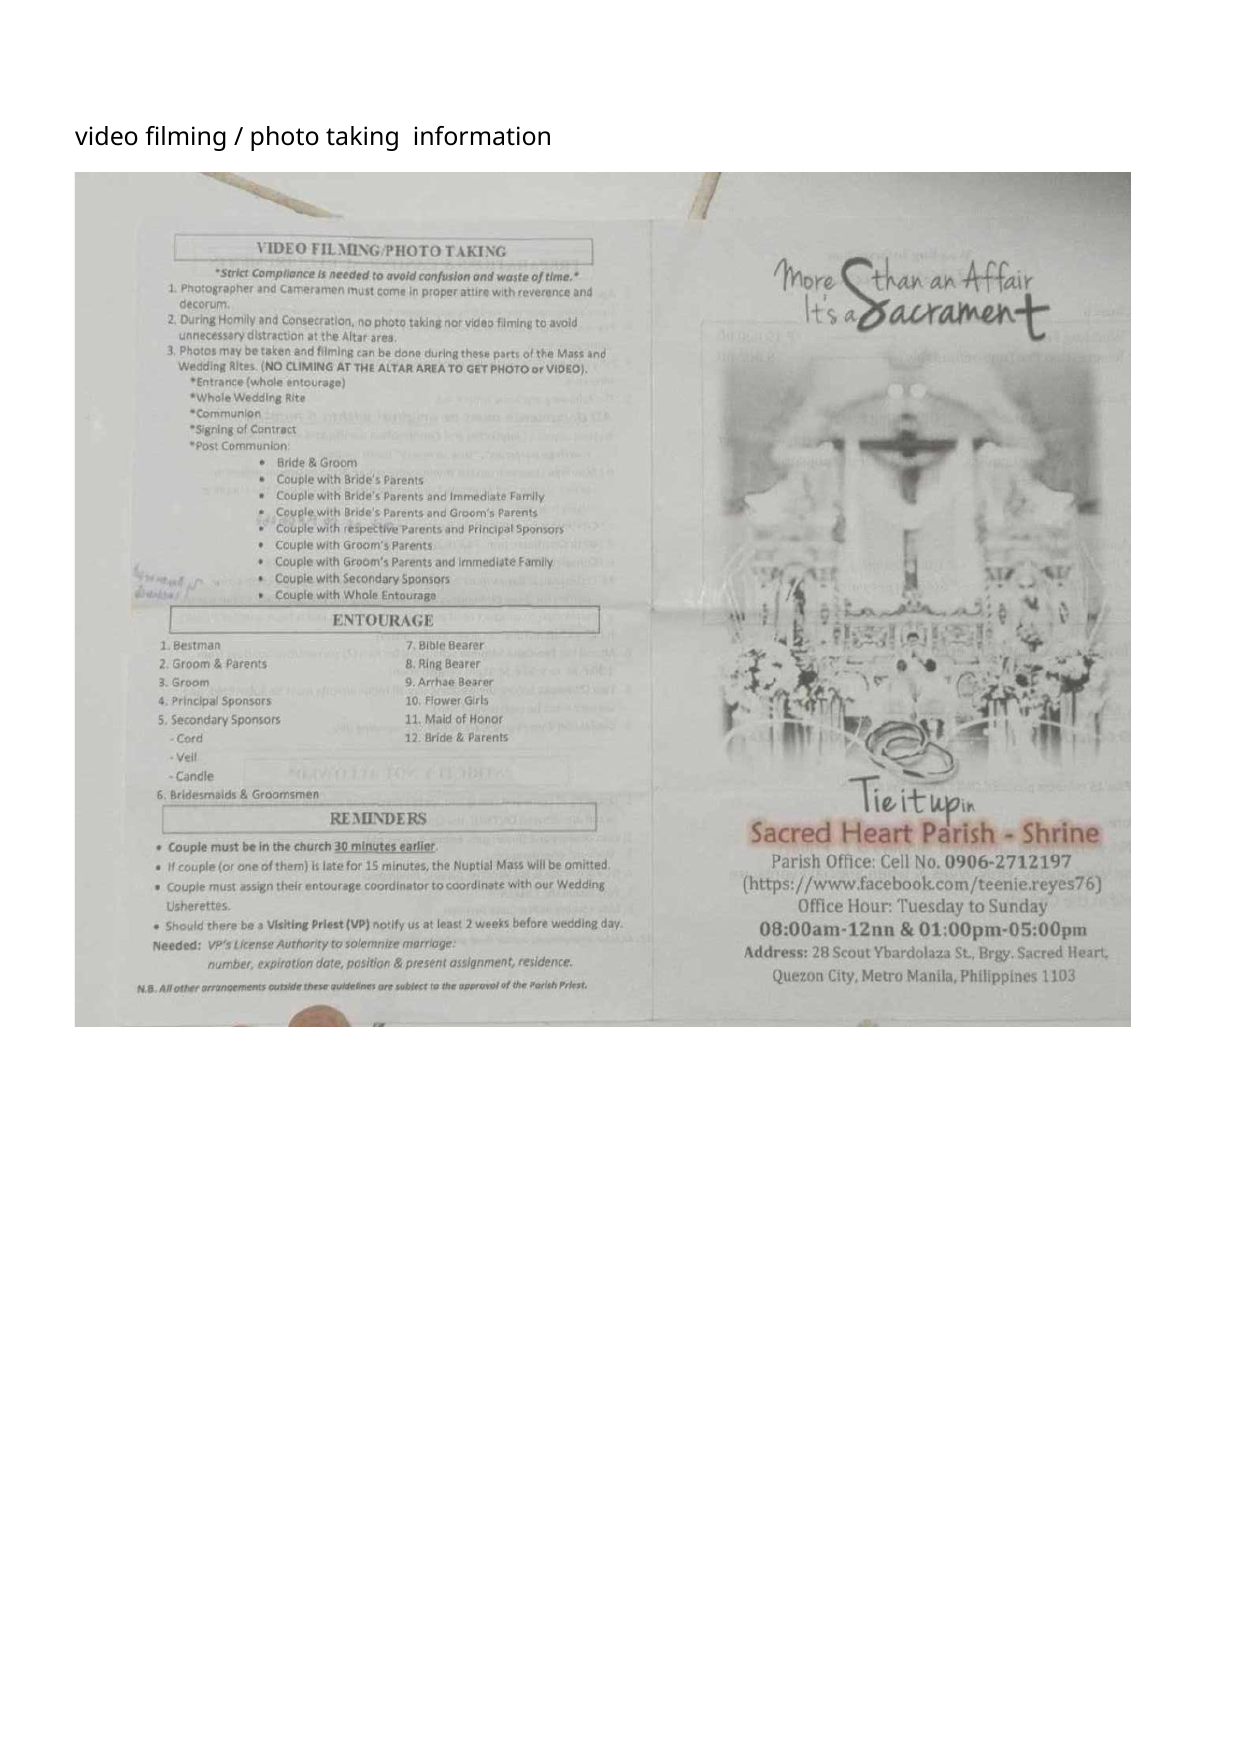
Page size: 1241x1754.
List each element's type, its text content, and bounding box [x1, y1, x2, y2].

picture [75, 172, 1131, 1027]
text video filming / photo taking information [75, 119, 1121, 153]
